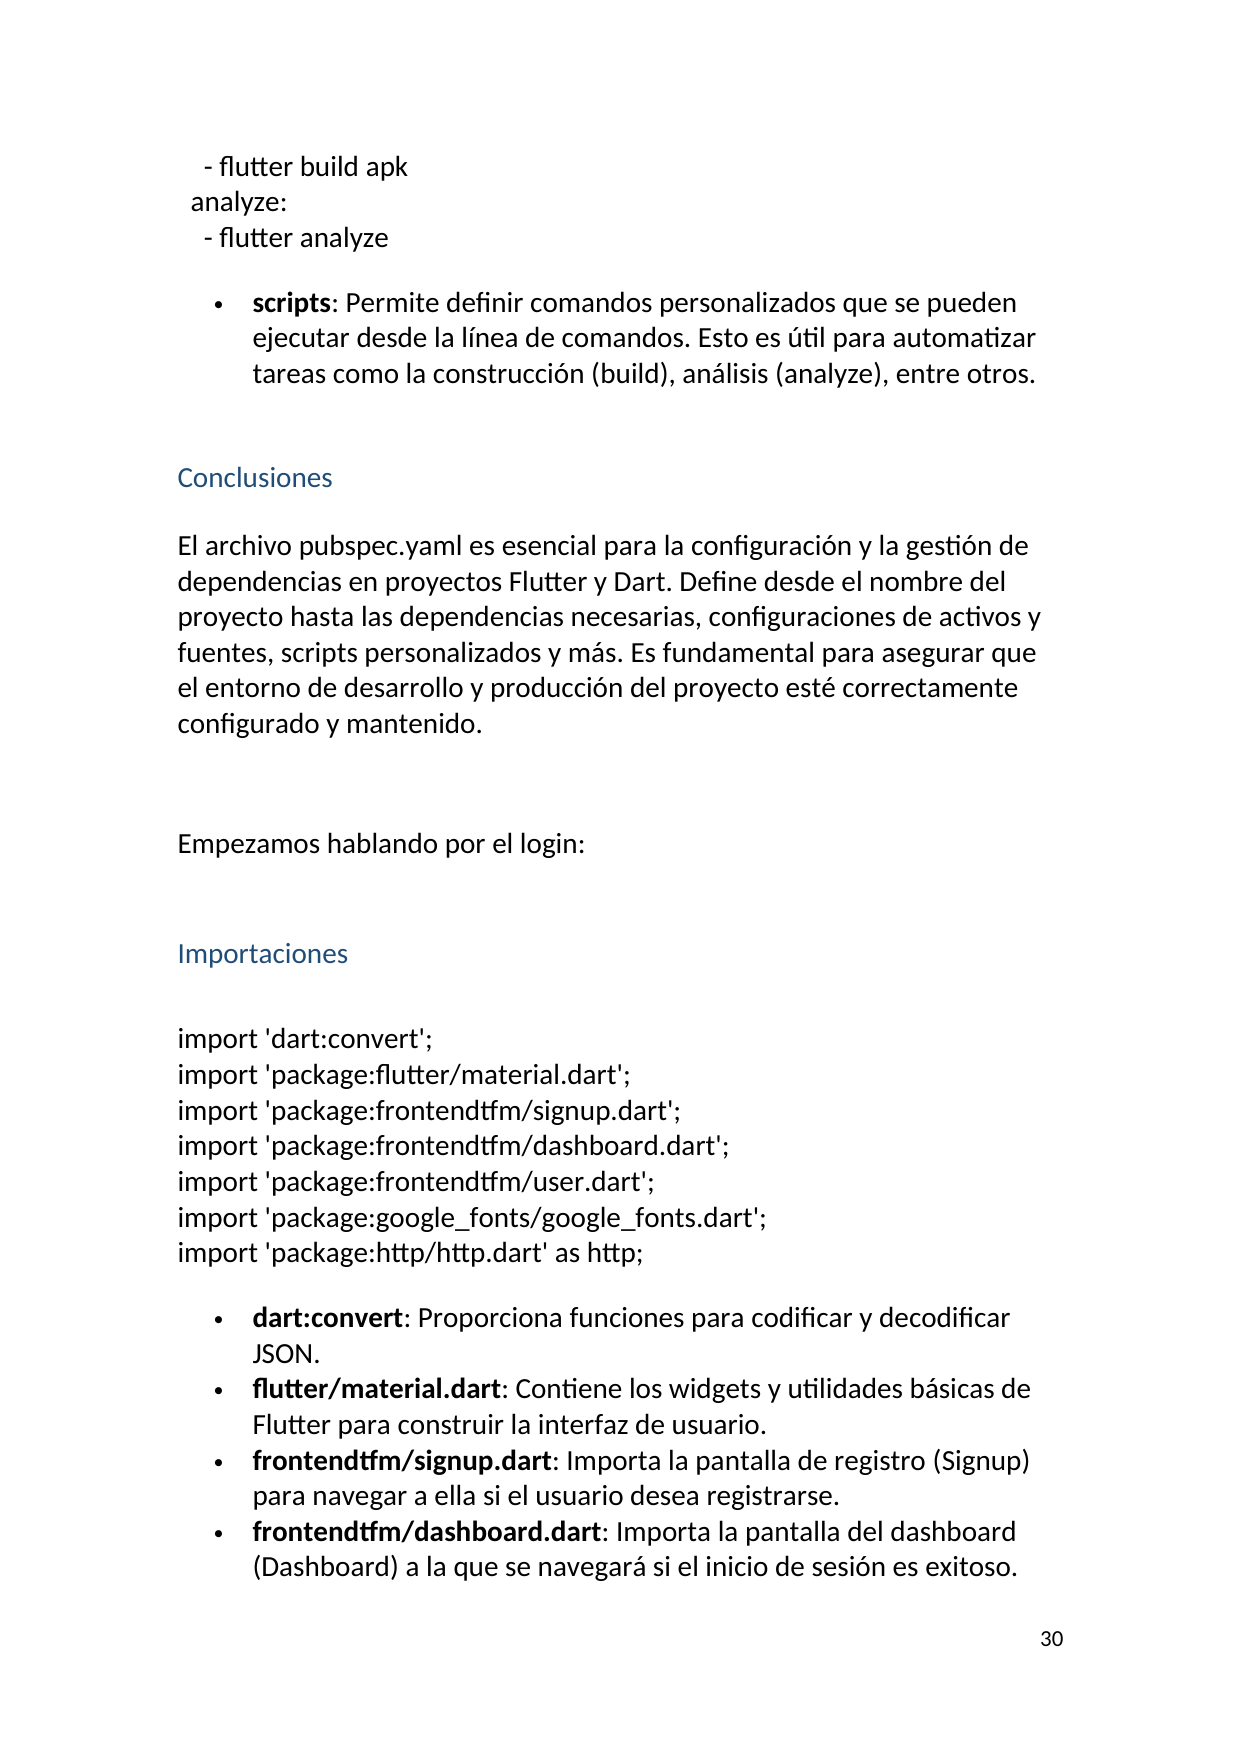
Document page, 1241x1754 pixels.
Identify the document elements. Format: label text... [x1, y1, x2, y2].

text - flutter build apk [177, 148, 1063, 183]
list scripts: Permite definir comandos personalizados que se pueden ejecutar desde la línea de comandos. Esto es útil para automatizar tareas como la construcción (build), análisis (analyze), entre otros. [215, 284, 1063, 391]
text import 'package:google_fonts/google_fonts.dart'; [177, 1199, 1063, 1234]
list frontendtfm/dashboard.dart: Importa la pantalla del dashboard (Dashboard) a la que se navegará si el inicio de sesión es exitoso. [215, 1513, 1063, 1584]
text import 'package:frontendtfm/signup.dart'; [177, 1092, 1063, 1127]
text import 'dart:convert'; [177, 1021, 1063, 1056]
text import 'package:frontendtfm/user.dart'; [177, 1163, 1063, 1199]
text import 'package:frontendtfm/dashboard.dart'; [177, 1127, 1063, 1163]
list frontendtfm/signup.dart: Importa la pantalla de registro (Signup) para navegar a ella si el usuario desea registrarse. [215, 1442, 1063, 1513]
text import 'package:http/http.dart' as http; [177, 1234, 1063, 1270]
list dart:convert: Proporciona funciones para codificar y decodificar JSON. [215, 1299, 1063, 1370]
text El archivo pubspec.yaml es esencial para la configuración y la gestión de dependencias en proyectos Flutter y Dart. Define desde el nombre del proyecto hasta las dependencias necesarias, configuraciones de activos y fuentes, scripts personalizados y más. Es fundamental para asegurar que el entorno de desarrollo y producción del proyecto esté correctamente configurado y mantenido. [177, 527, 1063, 741]
subtitle Importaciones [177, 935, 1063, 971]
text Empezamos hablando por el login: [177, 825, 1063, 861]
text analyze: [177, 183, 1063, 219]
text - flutter analyze [177, 219, 1063, 254]
subtitle Conclusiones [177, 459, 1063, 495]
text import 'package:flutter/material.dart'; [177, 1056, 1063, 1092]
list flutter/material.dart: Contiene los widgets y utilidades básicas de Flutter para construir la interfaz de usuario. [215, 1370, 1063, 1442]
